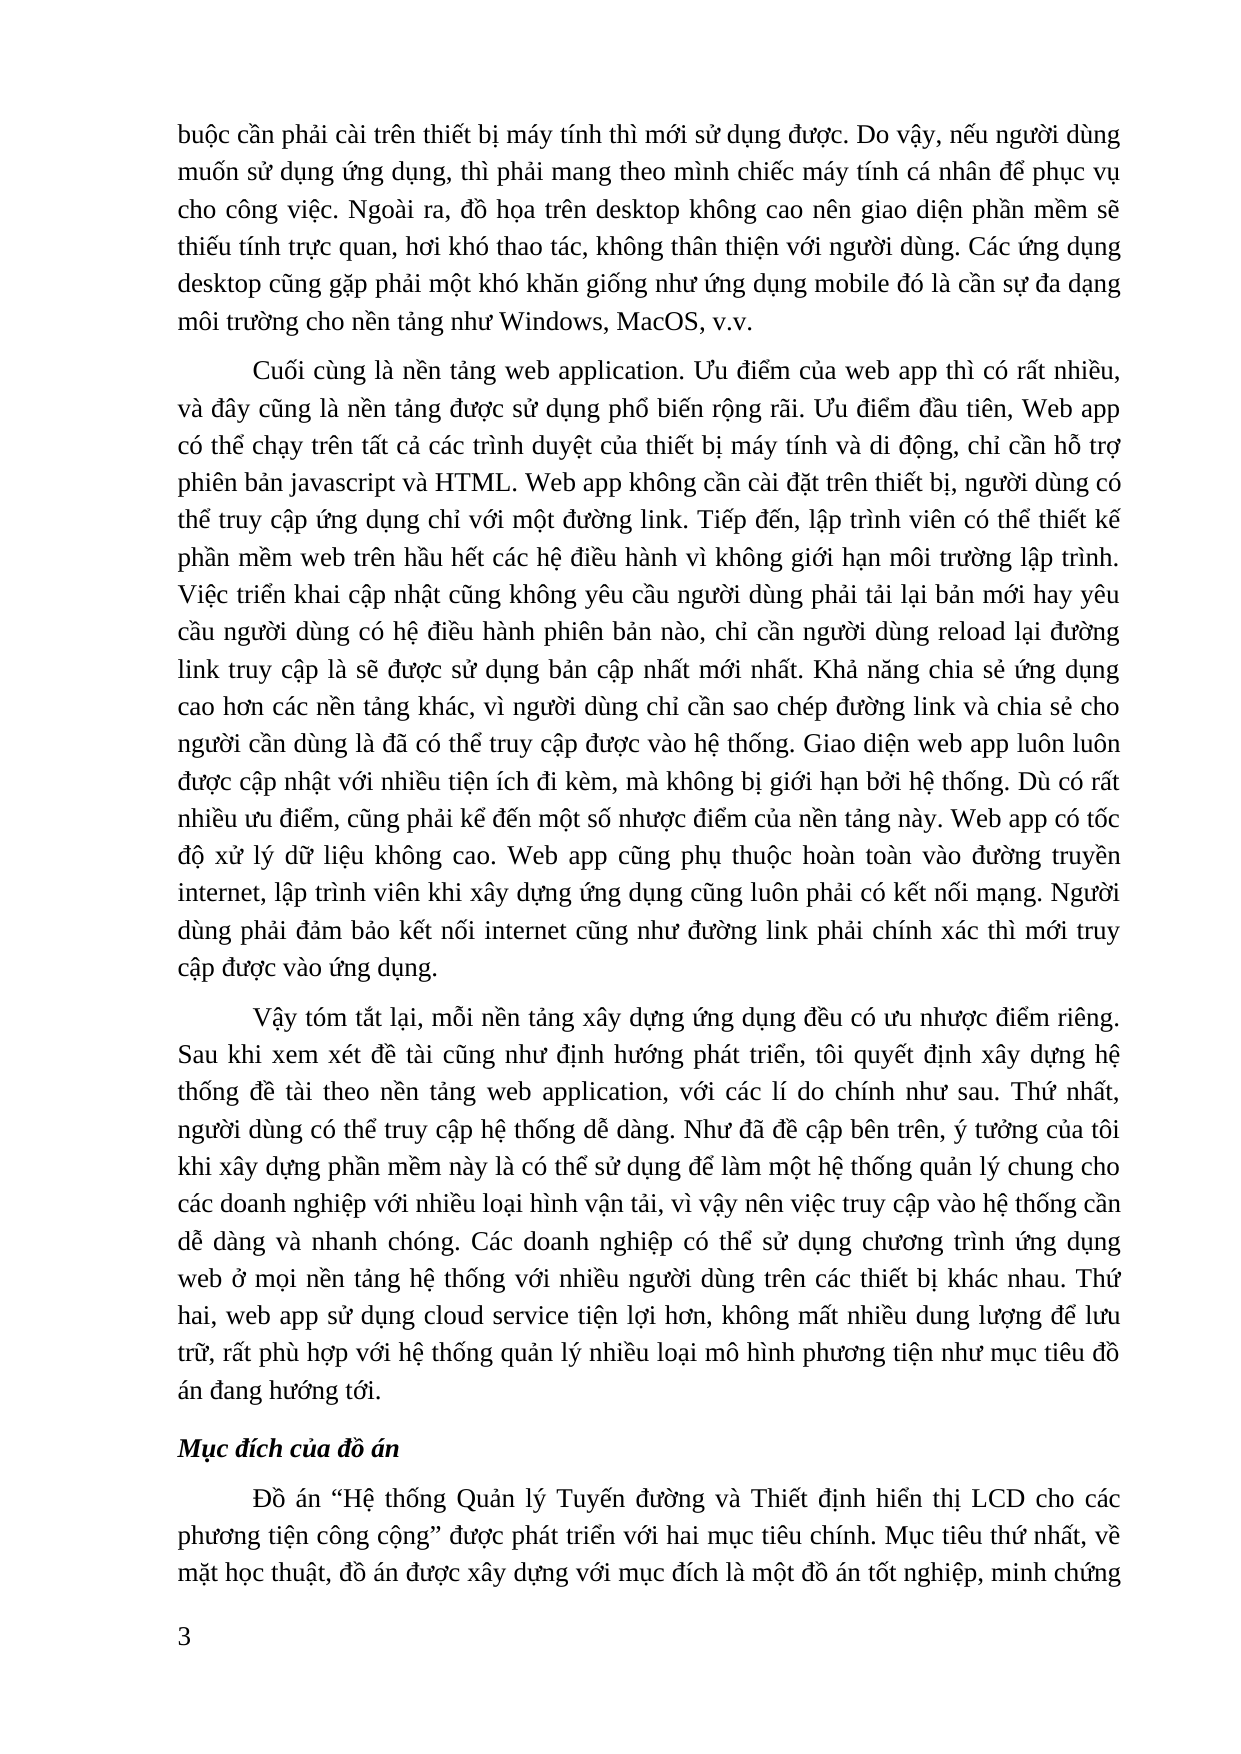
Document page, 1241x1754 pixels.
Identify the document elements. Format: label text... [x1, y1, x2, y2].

subtitle Mục đích của đồ án [177, 1432, 1122, 1463]
text Vậy tóm tắt lại, mỗi nền tảng xây dựng ứng dụng đều có ưu nhược điểm riêng. Sau khi xem xét đề tài cũng như định hướng phát triển, tôi quyết định xây dựng hệ thống đề tài theo nền tảng web application, với các lí do chính như sau. Thứ nhất, người dùng có thể truy cập hệ thống dễ dàng. Như đã đề cập bên trên, ý tưởng của tôi khi xây dựng phần mềm này là có thể sử dụng để làm một hệ thống quản lý chung cho các doanh nghiệp với nhiều loại hình vận tải, vì vậy nên việc truy cập vào hệ thống cần dễ dàng và nhanh chóng. Các doanh nghiệp có thể sử dụng chương trình ứng dụng web ở mọi nền tảng hệ thống với nhiều người dùng trên các thiết bị khác nhau. Thứ hai, web app sử dụng cloud service tiện lợi hơn, không mất nhiều dung lượng để lưu trữ, rất phù hợp với hệ thống quản lý nhiều loại mô hình phương tiện như mục tiêu đồ án đang hướng tới. [177, 1001, 1122, 1405]
text Cuối cùng là nền tảng web application. Ưu điểm của web app thì có rất nhiều, và đây cũng là nền tảng được sử dụng phổ biến rộng rãi. Ưu điểm đầu tiên, Web app có thể chạy trên tất cả các trình duyệt của thiết bị máy tính và di động, chỉ cần hỗ trợ phiên bản javascript và HTML. Web app không cần cài đặt trên thiết bị, người dùng có thể truy cập ứng dụng chỉ với một đường link. Tiếp đến, lập trình viên có thể thiết kế phần mềm web trên hầu hết các hệ điều hành vì không giới hạn môi trường lập trình. Việc triển khai cập nhật cũng không yêu cầu người dùng phải tải lại bản mới hay yêu cầu người dùng có hệ điều hành phiên bản nào, chỉ cần người dùng reload lại đường link truy cập là sẽ được sử dụng bản cập nhất mới nhất. Khả năng chia sẻ ứng dụng cao hơn các nền tảng khác, vì người dùng chỉ cần sao chép đường link và chia sẻ cho người cần dùng là đã có thể truy cập được vào hệ thống. Giao diện web app luôn luôn được cập nhật với nhiều tiện ích đi kèm, mà không bị giới hạn bởi hệ thống. Dù có rất nhiều ưu điểm, cũng phải kể đến một số nhược điểm của nền tảng này. Web app có tốc độ xử lý dữ liệu không cao. Web app cũng phụ thuộc hoàn toàn vào đường truyền internet, lập trình viên khi xây dựng ứng dụng cũng luôn phải có kết nối mạng. Người dùng phải đảm bảo kết nối internet cũng như đường link phải chính xác thì mới truy cập được vào ứng dụng. [177, 354, 1122, 982]
